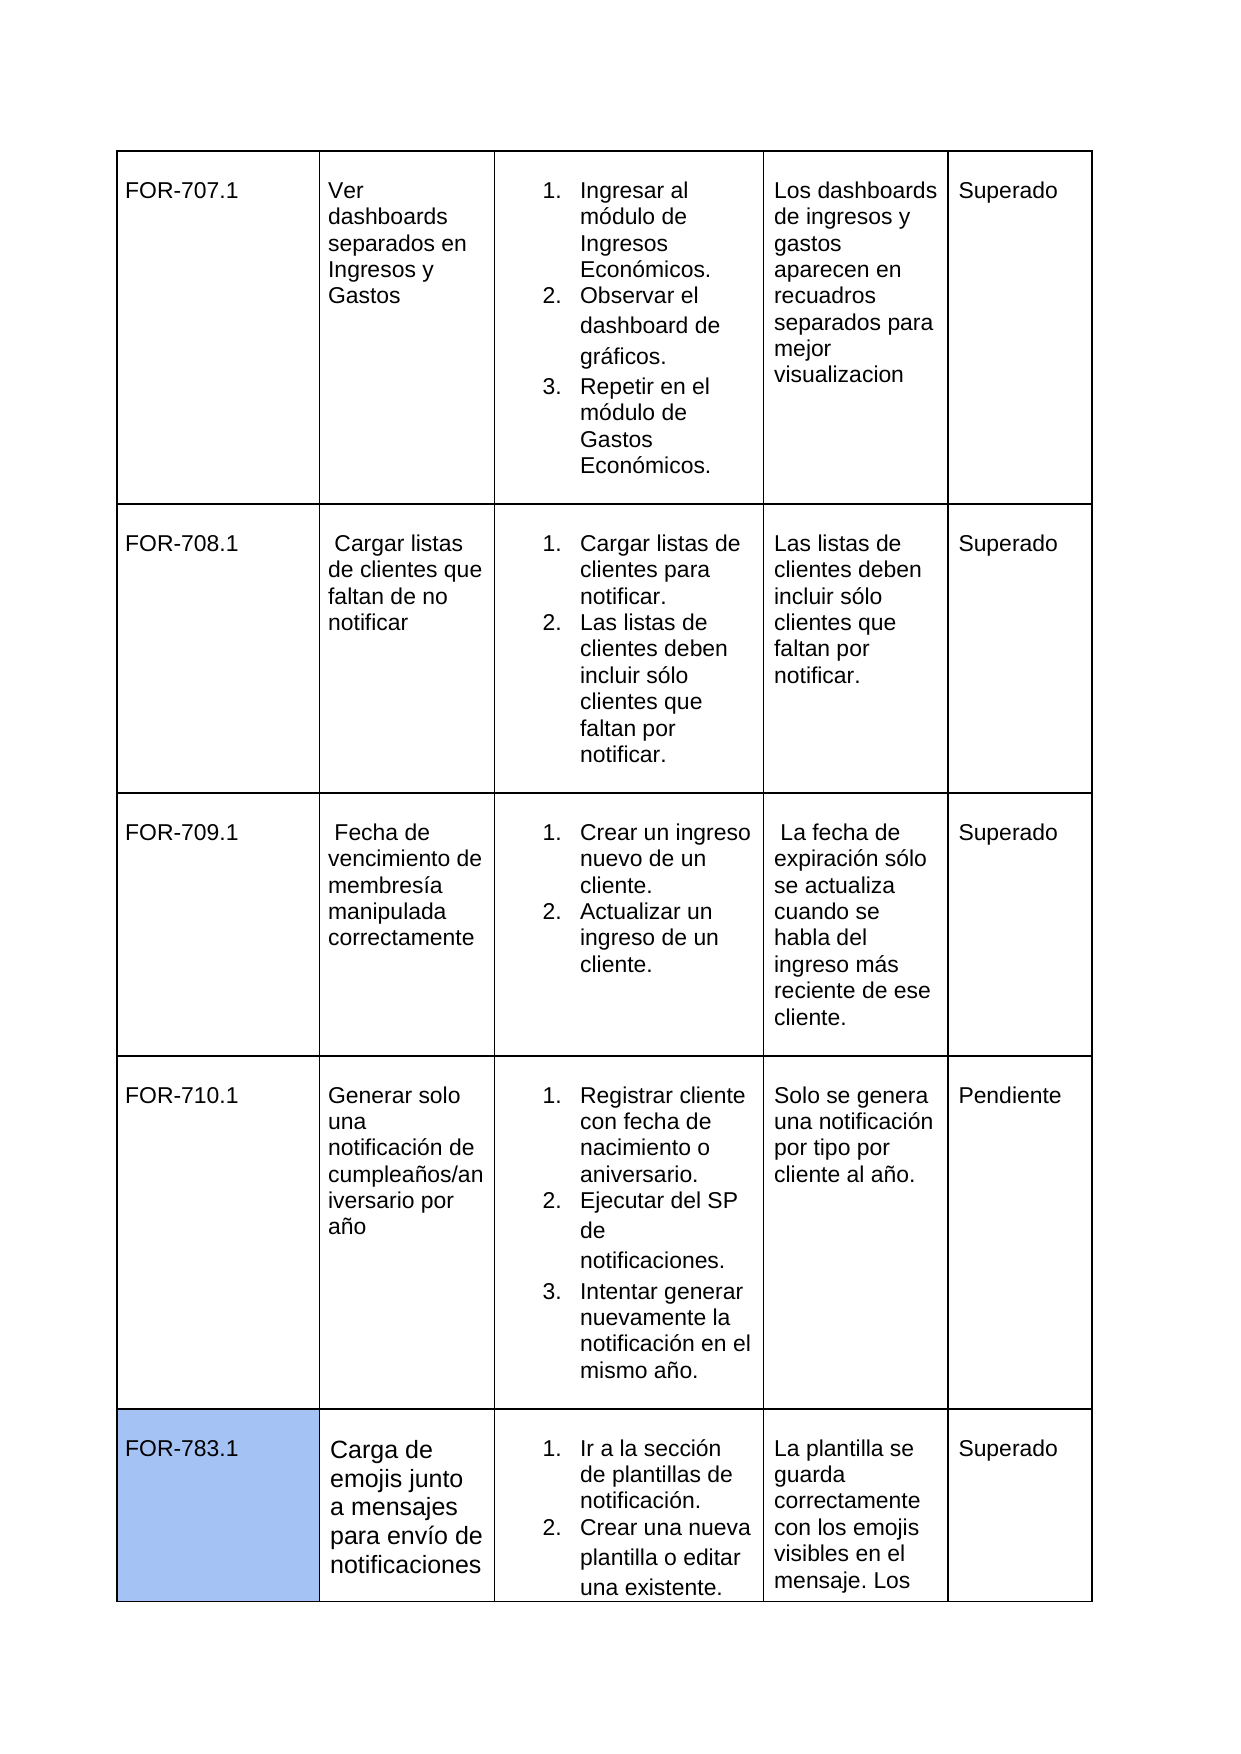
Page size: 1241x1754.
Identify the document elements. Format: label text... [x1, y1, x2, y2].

table_cell FOR-710.1 [118, 1057, 319, 1408]
table_cell Solo se genera una notificación por tipo por cliente al año. [764, 1057, 947, 1408]
table_cell La fecha de expiración sólo se actualiza cuando se habla del ingreso más reciente de ese cliente. [764, 794, 947, 1055]
table_cell Ingresar al módulo de Ingresos Económicos. Observar el dashboard de gráficos. Repetir en el módulo de Gastos Económicos. [495, 152, 763, 503]
table_cell FOR-708.1 [118, 505, 319, 792]
table_cell Superado [949, 794, 1091, 1055]
table_cell Superado [949, 1410, 1091, 1601]
table_cell Los dashboards de ingresos y gastos aparecen en recuadros separados para mejor visualizacion [764, 152, 947, 503]
table_cell Carga de emojis junto a mensajes para envío de notificaciones [320, 1410, 494, 1601]
table_cell Generar solo una notificación de cumpleaños/aniversario por año [320, 1057, 494, 1408]
table_cell Cargar listas de clientes para notificar. Las listas de clientes deben incluir sólo clientes que faltan por notificar. [495, 505, 763, 792]
table_cell FOR-707.1 [118, 152, 319, 503]
table_cell FOR-783.1 [118, 1410, 319, 1601]
table_cell La plantilla se guarda correctamente con los emojis visibles en el mensaje. Los emojis también se muestran correctamente al enviarse la notificación. [764, 1410, 947, 1601]
table_cell Ver dashboards separados en Ingresos y Gastos [320, 152, 494, 503]
table_cell Superado [949, 152, 1091, 503]
table_cell Crear un ingreso nuevo de un cliente. Actualizar un ingreso de un cliente. [495, 794, 763, 1055]
table_cell Fecha de vencimiento de membresía manipulada correctamente [320, 794, 494, 1055]
table_cell Superado [949, 505, 1091, 792]
table_cell Las listas de clientes deben incluir sólo clientes que faltan por notificar. [764, 505, 947, 792]
table_cell FOR-709.1 [118, 794, 319, 1055]
table_cell Pendiente [949, 1057, 1091, 1408]
table_cell Cargar listas de clientes que faltan de no notificar [320, 505, 494, 792]
